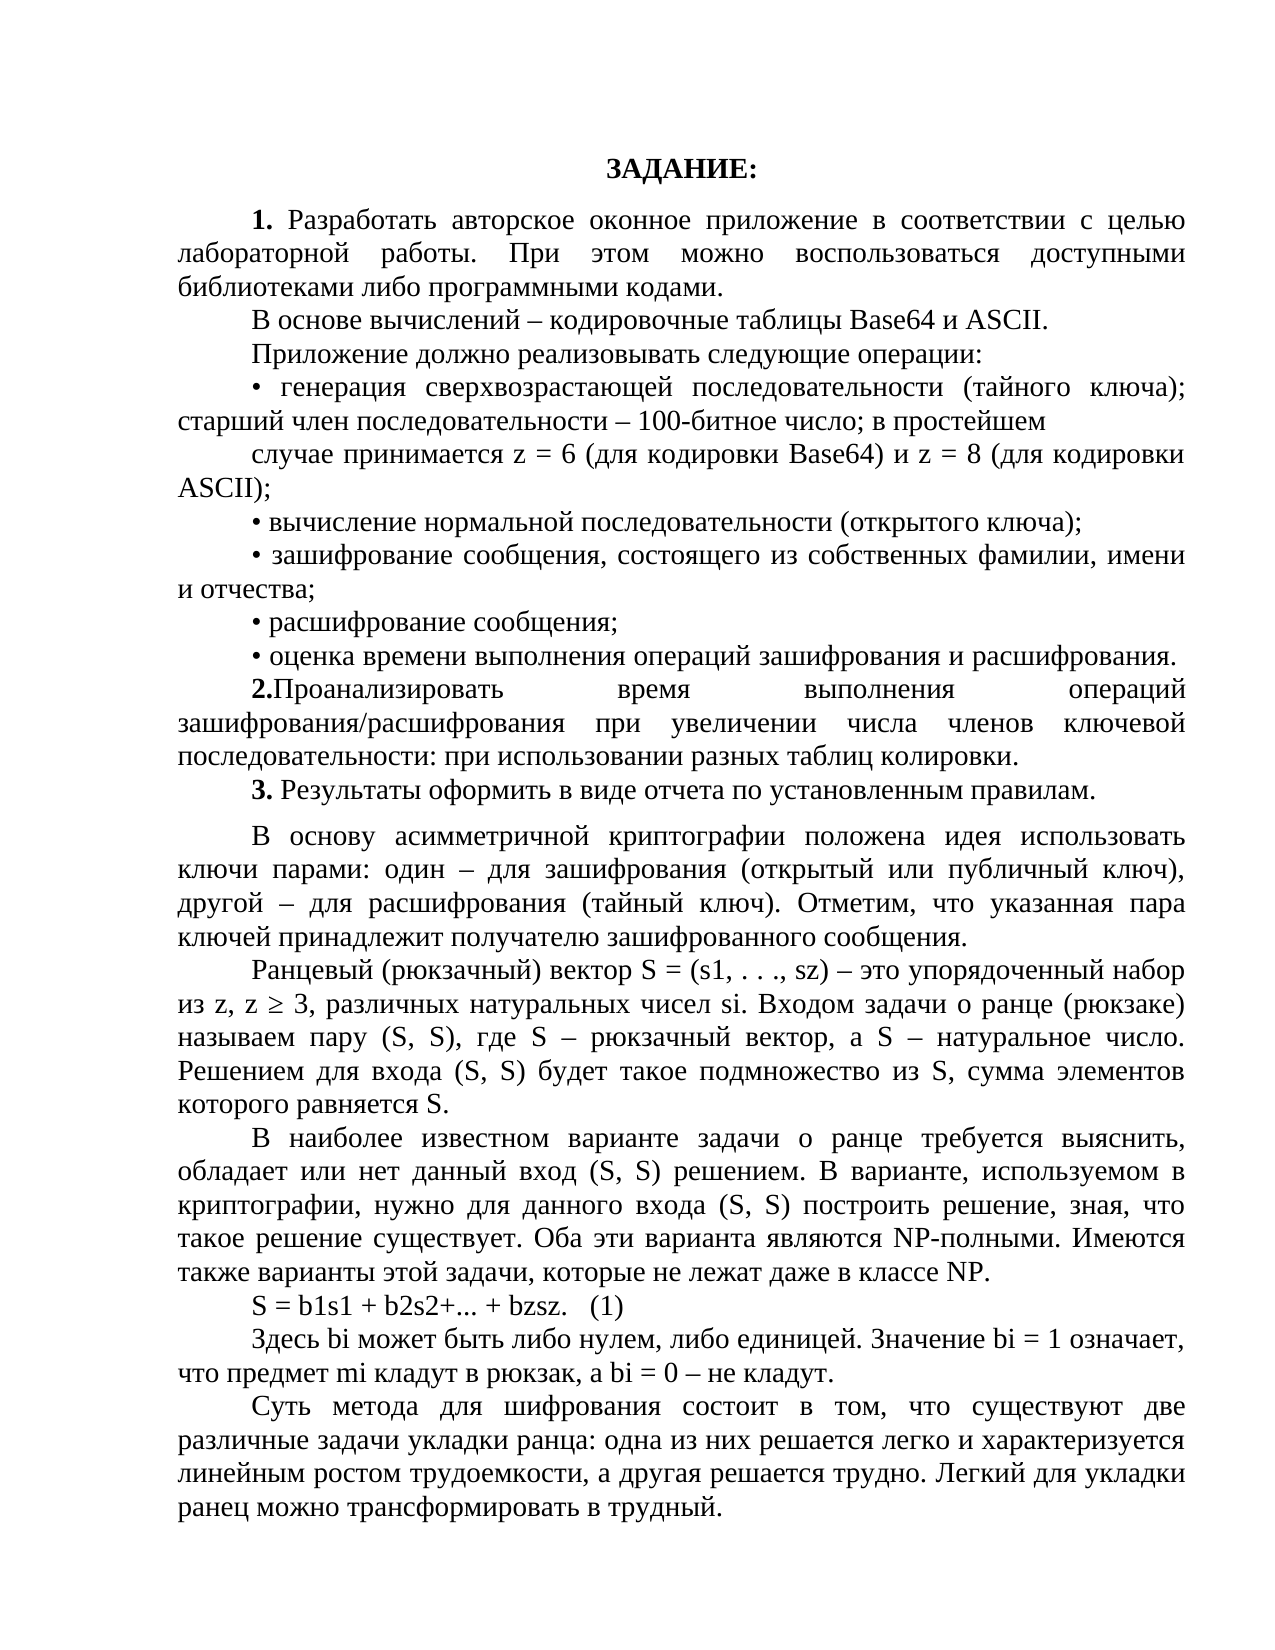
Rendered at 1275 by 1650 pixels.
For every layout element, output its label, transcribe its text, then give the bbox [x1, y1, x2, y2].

list • вычисление нормальной последовательности (открытого ключа); [177, 504, 1186, 537]
list В наиболее известном варианте задачи о ранце требуется выяснить, обладает или нет данный вход (S, S) решением. В варианте, используемом в криптографии, нужно для данного входа (S, S) построить решение, зная, что такое решение существует. Оба эти варианта являются NP-полными. Имеются также варианты этой задачи, которые не лежат даже в классе NP. [177, 1120, 1186, 1288]
list S = b1s1 + b2s2+... + bzsz. (1) [177, 1288, 1186, 1321]
list • зашифрование сообщения, состоящего из собственных фамилии, имени и отчества; [177, 537, 1186, 604]
list • расшифрование сообщения; [177, 604, 1186, 638]
list В основе вычислений – кодировочные таблицы Base64 и ASCII. [177, 302, 1186, 336]
list случае принимается z = 6 (для кодировки Base64) и z = 8 (для кодировки ASCII); [177, 437, 1186, 504]
list В основу асимметричной криптографии положена идея использовать ключи парами: один – для зашифрования (открытый или публичный ключ), другой – для расшифрования (тайный ключ). Отметим, что указанная пара ключей принадлежит получателю зашифрованного сообщения. [177, 818, 1186, 952]
list • генерация сверхвозрастающей последовательности (тайного ключа); старший член последовательности – 100-битное число; в простейшем [177, 369, 1186, 437]
list Здесь bi может быть либо нулем, либо единицей. Значение bi = 1 означает, что предмет mi кладут в рюкзак, а bi = 0 – не кладут. [177, 1321, 1186, 1388]
list • оценка времени выполнения операций зашифрования и расшифрования. 2.Проанализировать время выполнения операций зашифрования/расшифрования при увеличении числа членов ключевой последовательности: при использовании разных таблиц колировки. [177, 638, 1186, 772]
list Ранцевый (рюкзачный) вектор S = (s1, . . ., sz) – это упорядоченный набор из z, z ≥ 3, различных натуральных чисел si. Входом задачи о ранце (рюкзаке) называем пару (S, S), где S – рюкзачный вектор, а S – натуральное число. Решением для входа (S, S) будет такое подмножество из S, сумма элементов которого равняется S. [177, 952, 1186, 1120]
list Приложение должно реализовывать следующие операции: [177, 336, 1186, 369]
list Суть метода для шифрования состоит в том, что существуют две различные задачи укладки ранца: одна из них решается легко и характеризуется линейным ростом трудоемкости, а другая решается трудно. Легкий для укладки ранец можно трансформировать в трудный. [177, 1388, 1186, 1522]
list 1. Разработать авторское оконное приложение в соответствии с целью лабораторной работы. При этом можно воспользоваться доступными библиотеками либо программными кодами. [177, 202, 1186, 302]
text ЗАДАНИЕ: [177, 152, 1186, 185]
list 3. Результаты оформить в виде отчета по установленным правилам. [177, 772, 1186, 806]
